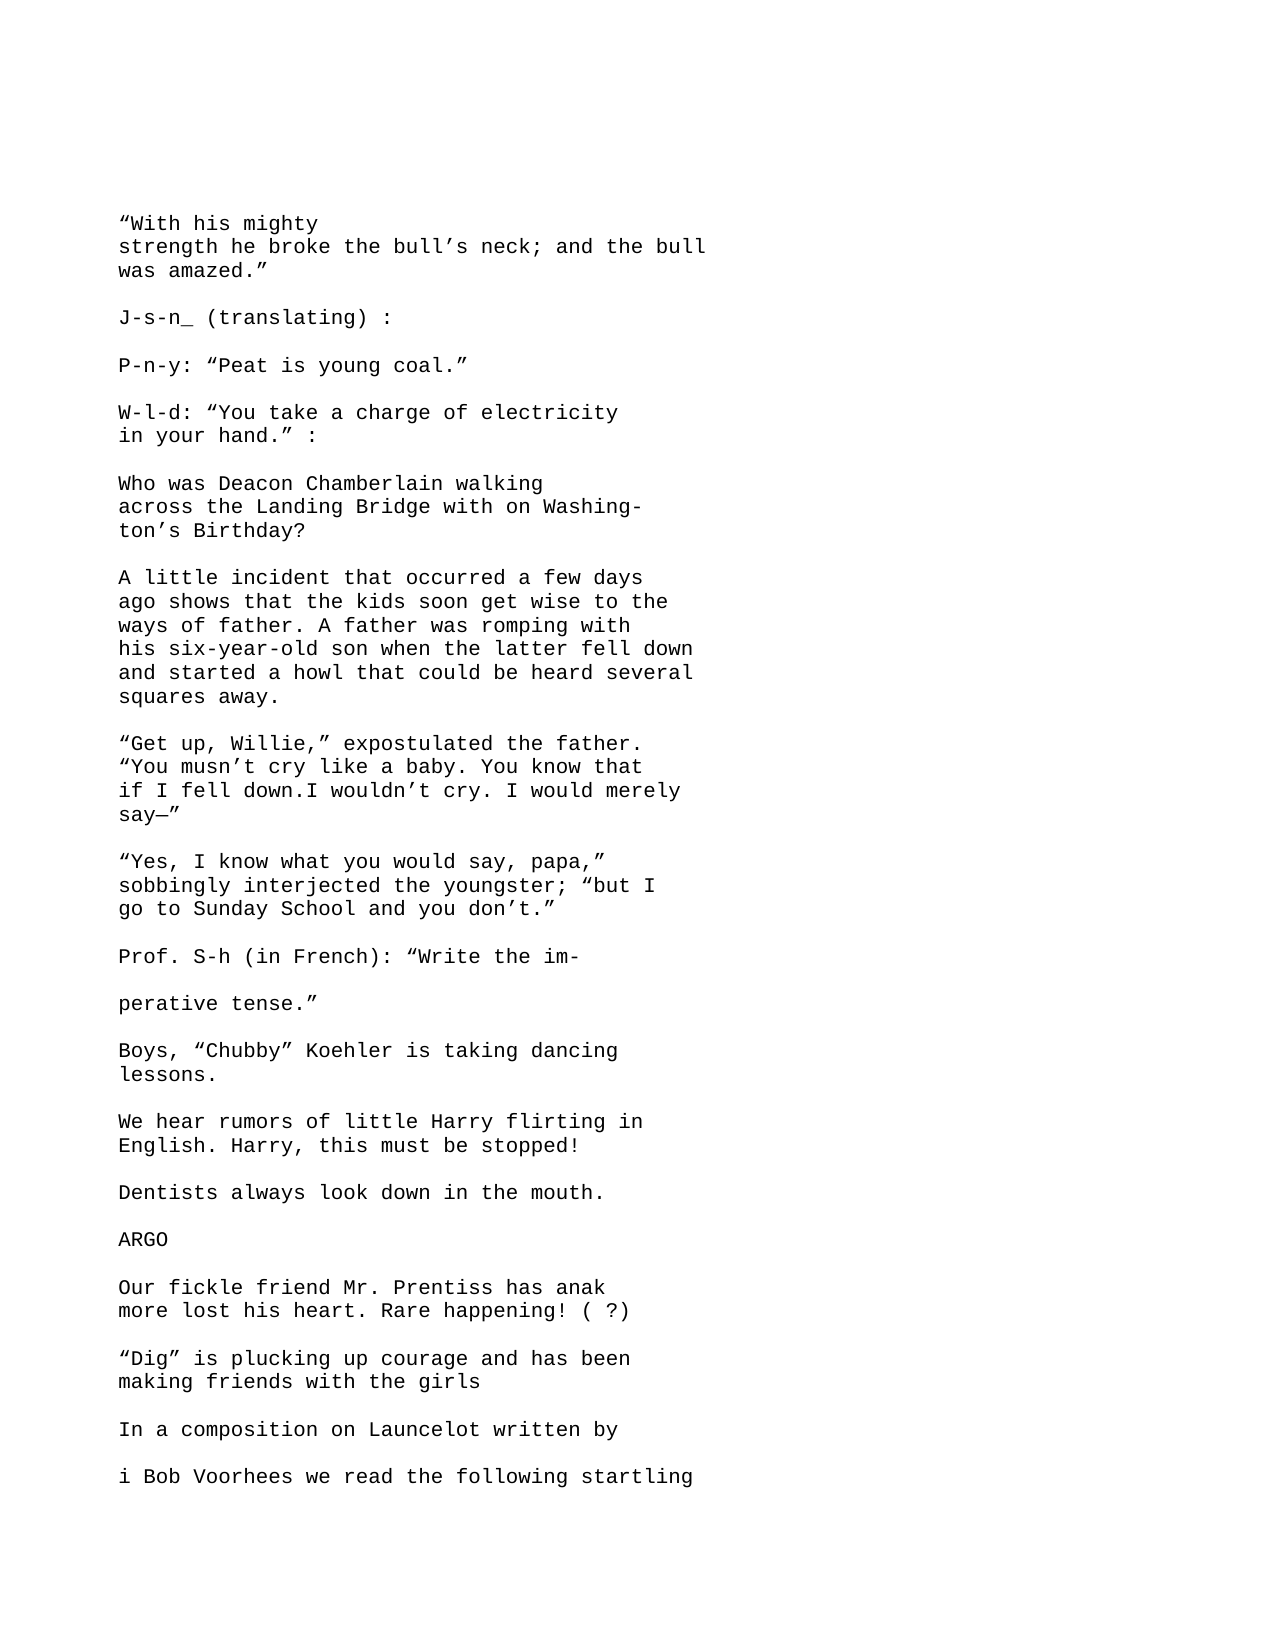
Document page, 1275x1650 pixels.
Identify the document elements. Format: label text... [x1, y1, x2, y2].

text if I fell down.I wouldn’t cry. I would merely [118, 780, 1157, 804]
text say—” [118, 804, 1157, 827]
text ARGO [118, 1229, 1157, 1253]
text across the Landing Bridge with on Washing- [118, 496, 1157, 520]
text In a composition on Launcelot written by [118, 1419, 1157, 1442]
text squares away. [118, 686, 1157, 709]
text J-s-n_ (translating) : [118, 307, 1157, 331]
text making friends with the girls [118, 1371, 1157, 1395]
text P-n-y: “Peat is young coal.” [118, 354, 1157, 378]
text Boys, “Chubby” Koehler is taking dancing [118, 1040, 1157, 1064]
text perative tense.” [118, 993, 1157, 1017]
text “With his mighty [118, 213, 1157, 236]
text more lost his heart. Rare happening! ( ?) [118, 1300, 1157, 1324]
text was amazed.” [118, 260, 1157, 284]
text W-l-d: “You take a charge of electricity [118, 402, 1157, 426]
text “Get up, Willie,” expostulated the father. [118, 733, 1157, 757]
text go to Sunday School and you don’t.” [118, 898, 1157, 922]
text English. Harry, this must be stopped! [118, 1135, 1157, 1158]
text sobbingly interjected the youngster; “but I [118, 875, 1157, 898]
text A little incident that occurred a few days [118, 567, 1157, 591]
text Prof. S-h (in French): “Write the im- [118, 946, 1157, 969]
text lessons. [118, 1064, 1157, 1088]
text and started a howl that could be heard several [118, 662, 1157, 686]
text “Yes, I know what you would say, papa,” [118, 851, 1157, 875]
text ways of father. A father was romping with [118, 615, 1157, 638]
text ton’s Birthday? [118, 520, 1157, 544]
text in your hand.” : [118, 426, 1157, 449]
text We hear rumors of little Harry flirting in [118, 1111, 1157, 1135]
text ago shows that the kids soon get wise to the [118, 591, 1157, 615]
text “Dig” is plucking up courage and has been [118, 1348, 1157, 1371]
text Dentists always look down in the mouth. [118, 1182, 1157, 1206]
text Our fickle friend Mr. Prentiss has anak [118, 1277, 1157, 1300]
text “You musn’t cry like a baby. You know that [118, 757, 1157, 780]
text i Bob Voorhees we read the following startling [118, 1466, 1157, 1489]
text Who was Deacon Chamberlain walking [118, 473, 1157, 496]
text strength he broke the bull’s neck; and the bull [118, 236, 1157, 260]
text his six-year-old son when the latter fell down [118, 638, 1157, 662]
